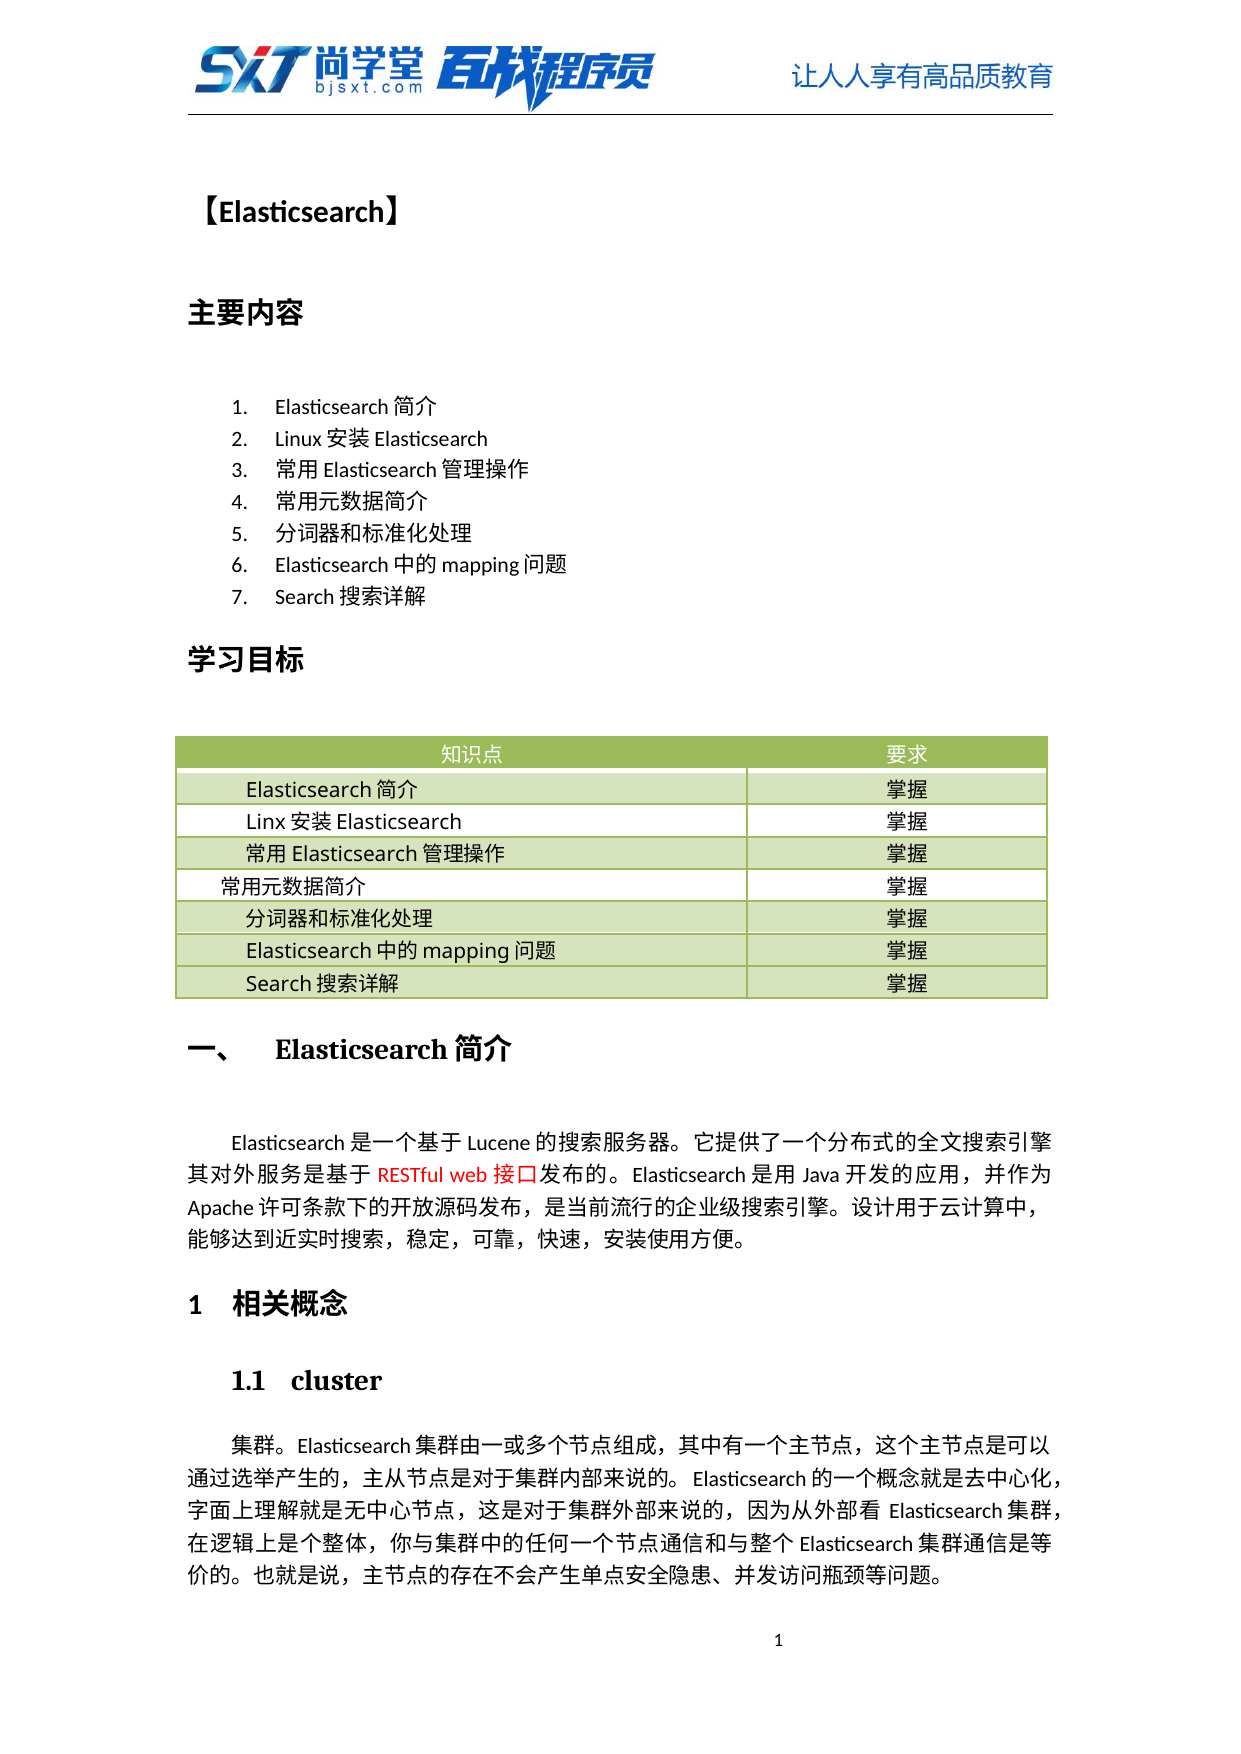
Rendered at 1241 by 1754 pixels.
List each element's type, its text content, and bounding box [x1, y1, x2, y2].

text Elasticsearch是一个基于Lucene的搜索服务器。它提供了一个分布式的全文搜索引擎，其对外服务是基于RESTful web接口发布的。Elasticsearch是用Java开发的应用，并作为Apache许可条款下的开放源码发布，是当前流行的企业级搜索引擎。设计用于云计算中，能够达到近实时搜索，稳定，可靠，快速，安装使用方便。 [187, 1124, 1053, 1254]
table_cell 掌握 [748, 805, 1046, 836]
text 集群。Elasticsearch集群由一或多个节点组成，其中有一个主节点，这个主节点是可以通过选举产生的，主从节点是对于集群内部来说的。Elasticsearch的一个概念就是去中心化，字面上理解就是无中心节点，这是对于集群外部来说的，因为从外部看Elasticsearch集群，在逻辑上是个整体，你与集群中的任何一个节点通信和与整个Elasticsearch集群通信是等价的。也就是说，主节点的存在不会产生单点安全隐患、并发访问瓶颈等问题。 [187, 1428, 1053, 1591]
table_cell 分词器和标准化处理 [177, 902, 746, 932]
table_cell Linx安装Elasticsearch [177, 805, 746, 836]
table_cell 常用元数据简介 [177, 870, 746, 900]
subtitle 学习目标 [187, 625, 1053, 690]
list 常用元数据简介 [187, 484, 1053, 516]
subtitle Elasticsearch简介 [187, 1014, 1053, 1079]
subtitle 主要内容 [187, 279, 1053, 344]
list 分词器和标准化处理 [187, 516, 1053, 547]
table_cell 掌握 [748, 773, 1046, 803]
table_cell 掌握 [748, 838, 1046, 868]
table_cell 常用Elasticsearch管理操作 [177, 838, 746, 868]
table_cell Elasticsearch中的mapping问题 [177, 935, 746, 965]
table_cell 掌握 [748, 870, 1046, 900]
picture [191, 46, 1057, 113]
list Elasticsearch简介 [187, 389, 1053, 421]
table_header 要求 [748, 738, 1046, 768]
table_cell Elasticsearch简介 [177, 773, 746, 803]
table_cell Search搜索详解 [177, 967, 746, 997]
subtitle 相关概念 [187, 1269, 1053, 1334]
list 常用Elasticsearch管理操作 [187, 452, 1053, 484]
table_header 知识点 [177, 738, 746, 768]
table_cell 掌握 [748, 935, 1046, 965]
list Elasticsearch中的mapping问题 [187, 547, 1053, 579]
subtitle 【Elasticsearch】 [187, 177, 1053, 242]
list Linux安装Elasticsearch [187, 421, 1053, 452]
table_cell 掌握 [748, 967, 1046, 997]
table_cell 掌握 [748, 902, 1046, 932]
subtitle cluster [232, 1348, 1053, 1413]
list Search搜索详解 [187, 579, 1053, 611]
